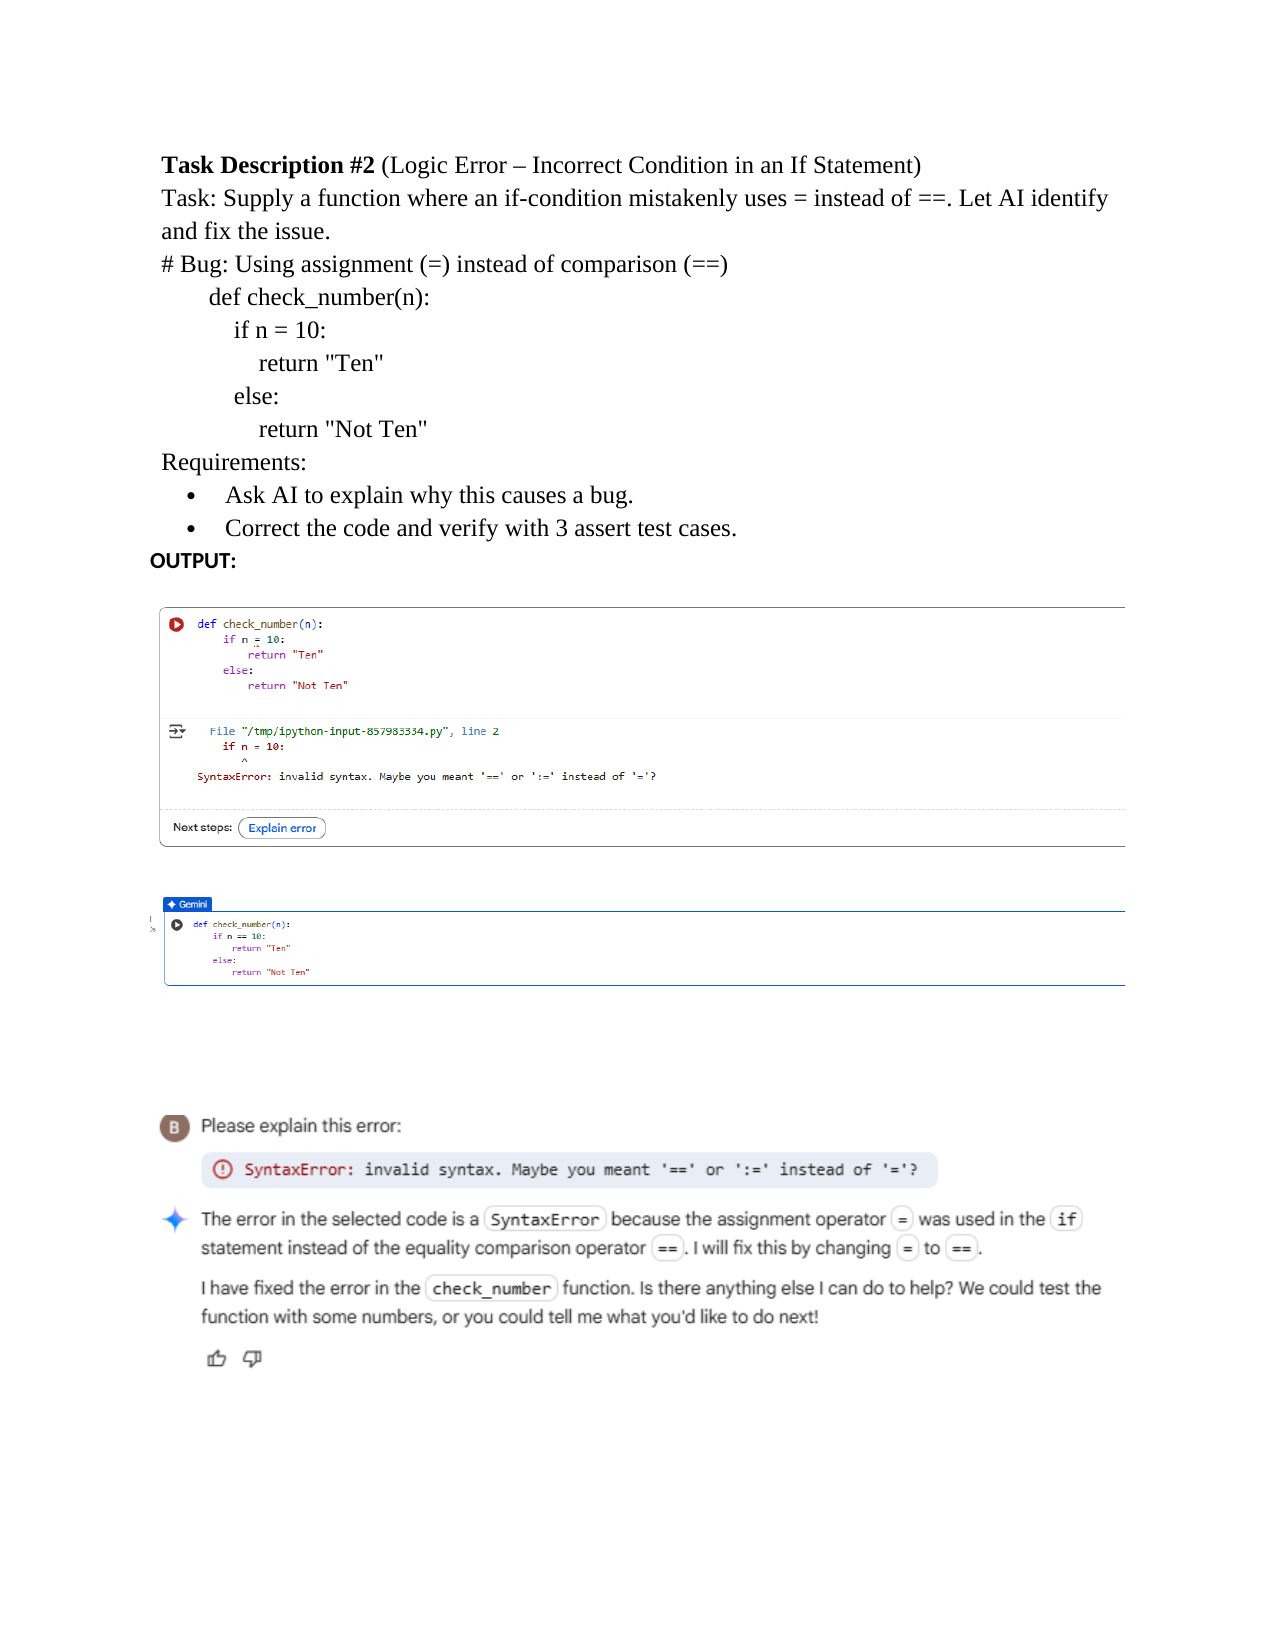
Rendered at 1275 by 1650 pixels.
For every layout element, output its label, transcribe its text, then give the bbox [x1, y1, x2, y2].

picture [150, 599, 1125, 869]
text if n = 10: [209, 315, 1125, 344]
picture [150, 893, 1125, 1091]
list Correct the code and verify with 3 assert test cases. [187, 513, 1125, 542]
text return "Ten" [209, 348, 1125, 377]
text Requirements: [161, 447, 1125, 476]
text Task: Supply a function where an if-condition mistakenly uses = instead of ==. Let AI identify and fix the issue. [161, 183, 1125, 245]
text # Bug: Using assignment (=) instead of comparison (==) [161, 249, 1125, 278]
list Ask AI to explain why this causes a bug. [187, 480, 1125, 509]
text OUTPUT: [150, 546, 1125, 574]
picture [150, 1115, 1125, 1421]
text return "Not Ten" [209, 414, 1125, 443]
text else: [209, 381, 1125, 410]
text def check_number(n): [209, 282, 1125, 311]
text Task Description #2 (Logic Error – Incorrect Condition in an If Statement) [161, 150, 1125, 179]
